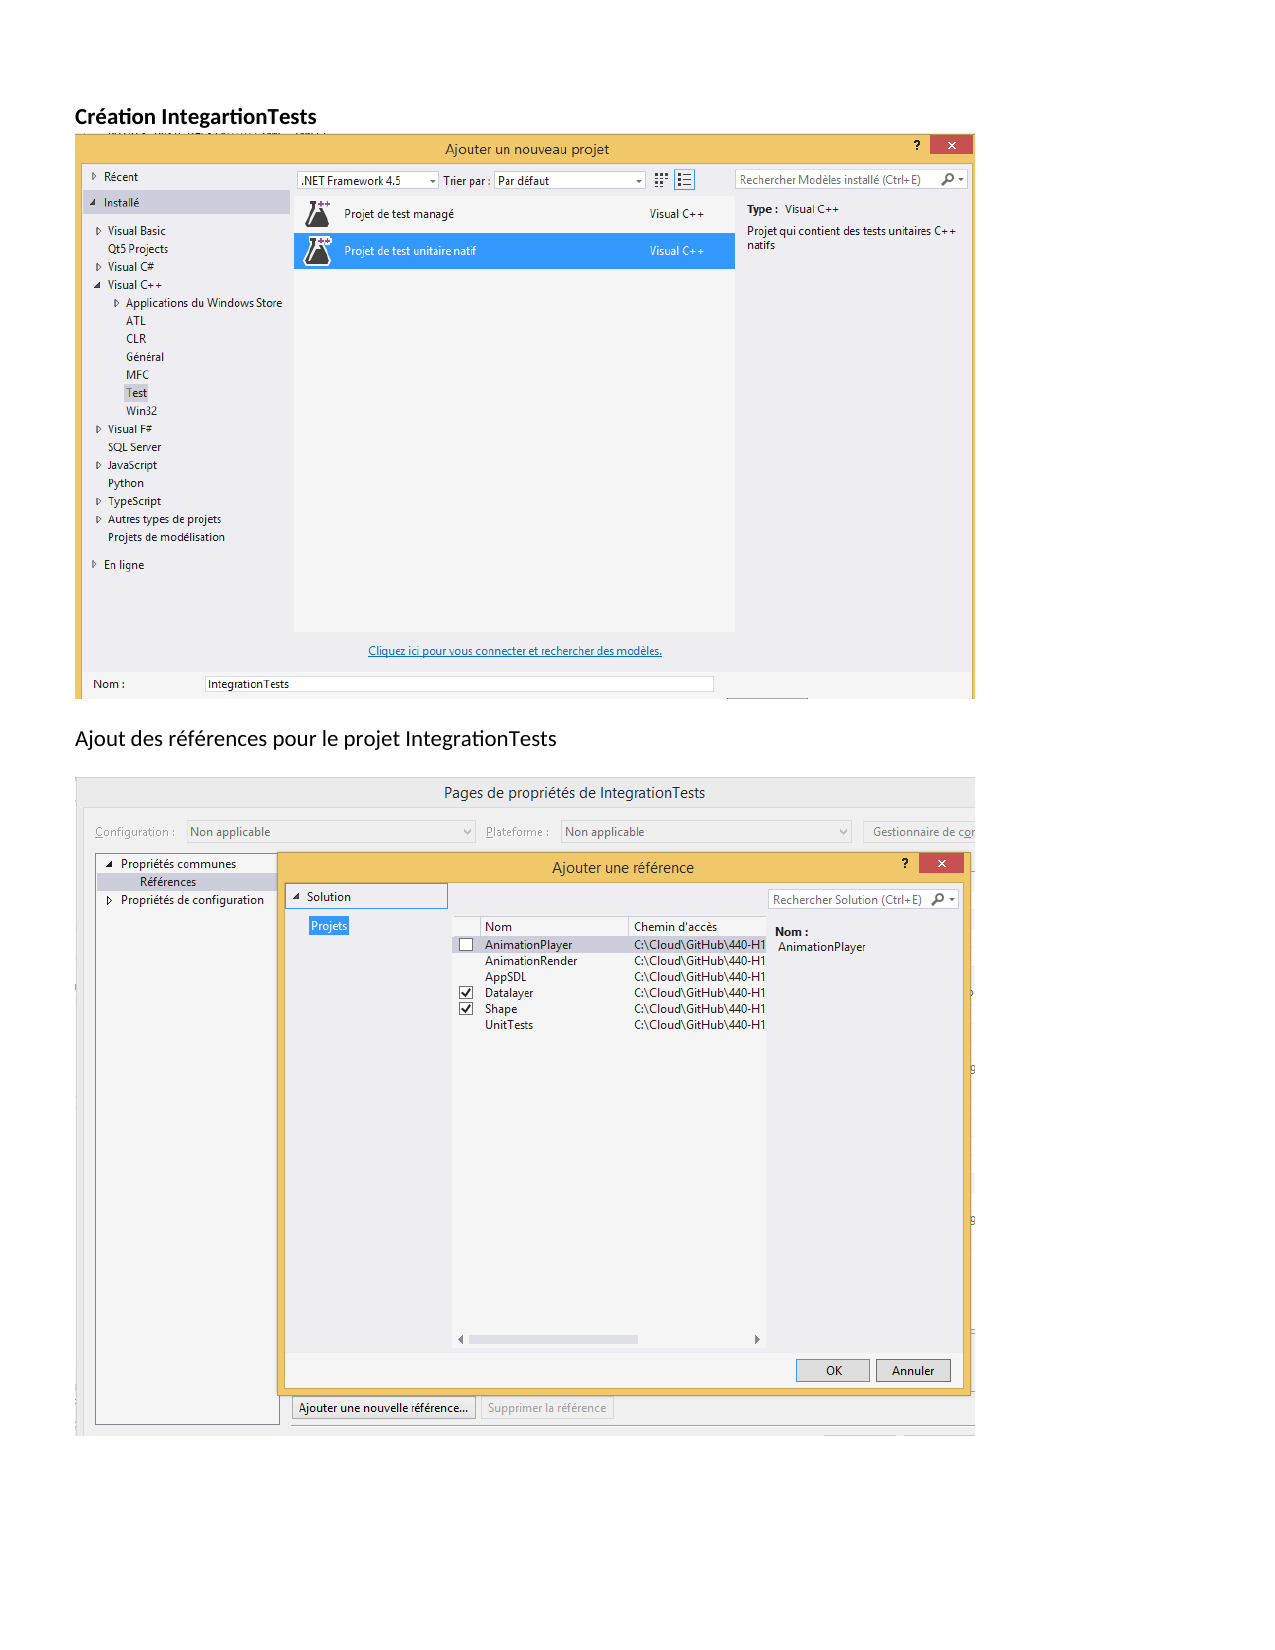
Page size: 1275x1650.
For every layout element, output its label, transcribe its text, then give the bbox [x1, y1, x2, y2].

picture [75, 777, 976, 1436]
text Ajout des références pour le projet IntegrationTests [75, 724, 1200, 752]
picture [75, 133, 976, 699]
